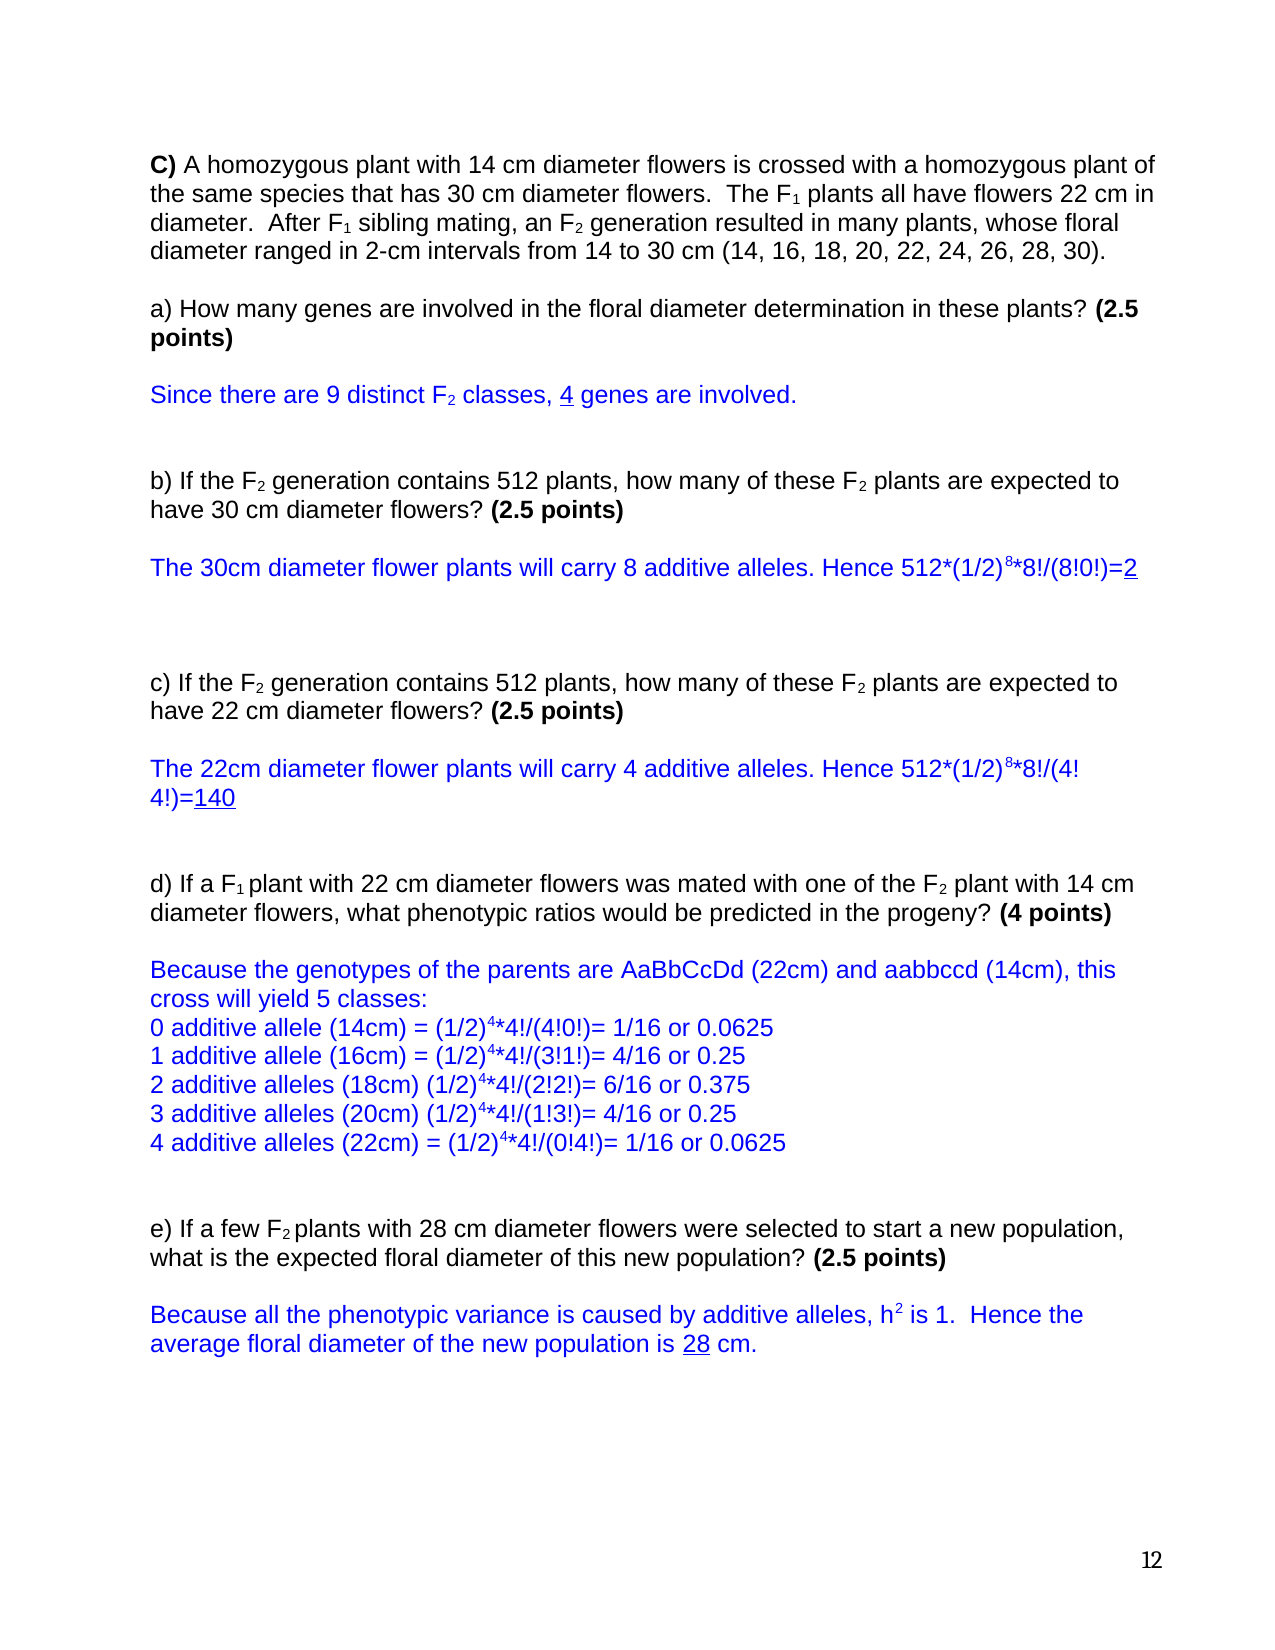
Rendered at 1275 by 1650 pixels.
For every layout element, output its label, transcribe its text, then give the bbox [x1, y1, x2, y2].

text 0 additive allele (14cm) = (1/2)4*4!/(4!0!)= 1/16 or 0.0625 [150, 1012, 1162, 1041]
text a) How many genes are involved in the floral diameter determination in these plants? (2.5 points) [150, 294, 1162, 351]
text d) If a F1 plant with 22 cm diameter flowers was mated with one of the F2 plant with 14 cm diameter flowers, what phenotypic ratios would be predicted in the progeny? (4 points) [150, 869, 1162, 926]
text C) A homozygous plant with 14 cm diameter flowers is crossed with a homozygous plant of the same species that has 30 cm diameter flowers. The F1 plants all have flowers 22 cm in diameter. After F1 sibling mating, an F2 generation resulted in many plants, whose floral diameter ranged in 2-cm intervals from 14 to 30 cm (14, 16, 18, 20, 22, 24, 26, 28, 30). [150, 150, 1162, 265]
text c) If the F2 generation contains 512 plants, how many of these F2 plants are expected to have 22 cm diameter flowers? (2.5 points) [150, 667, 1162, 725]
text The 22cm diameter flower plants will carry 4 additive alleles. Hence 512*(1/2)8*8!/(4!4!)=140 [150, 754, 1162, 811]
text Because all the phenotypic variance is caused by additive alleles, h2 is 1. Hence the average floral diameter of the new population is 28 cm. [150, 1300, 1162, 1357]
text b) If the F2 generation contains 512 plants, how many of these F2 plants are expected to have 30 cm diameter flowers? (2.5 points) [150, 466, 1162, 524]
text 2 additive alleles (18cm) (1/2)4*4!/(2!2!)= 6/16 or 0.375 [150, 1070, 1162, 1099]
text 4 additive alleles (22cm) = (1/2)4*4!/(0!4!)= 1/16 or 0.0625 [150, 1127, 1162, 1156]
text The 30cm diameter flower plants will carry 8 additive alleles. Hence 512*(1/2)8*8!/(8!0!)=2 [150, 552, 1162, 581]
text e) If a few F2 plants with 28 cm diameter flowers were selected to start a new population, what is the expected floral diameter of this new population? (2.5 points) [150, 1214, 1162, 1271]
text 3 additive alleles (20cm) (1/2)4*4!/(1!3!)= 4/16 or 0.25 [150, 1099, 1162, 1127]
text Since there are 9 distinct F2 classes, 4 genes are involved. [150, 380, 1162, 409]
text Because the genotypes of the parents are AaBbCcDd (22cm) and aabbccd (14cm), this cross will yield 5 classes: [150, 955, 1162, 1012]
text 1 additive allele (16cm) = (1/2)4*4!/(3!1!)= 4/16 or 0.25 [150, 1041, 1162, 1070]
